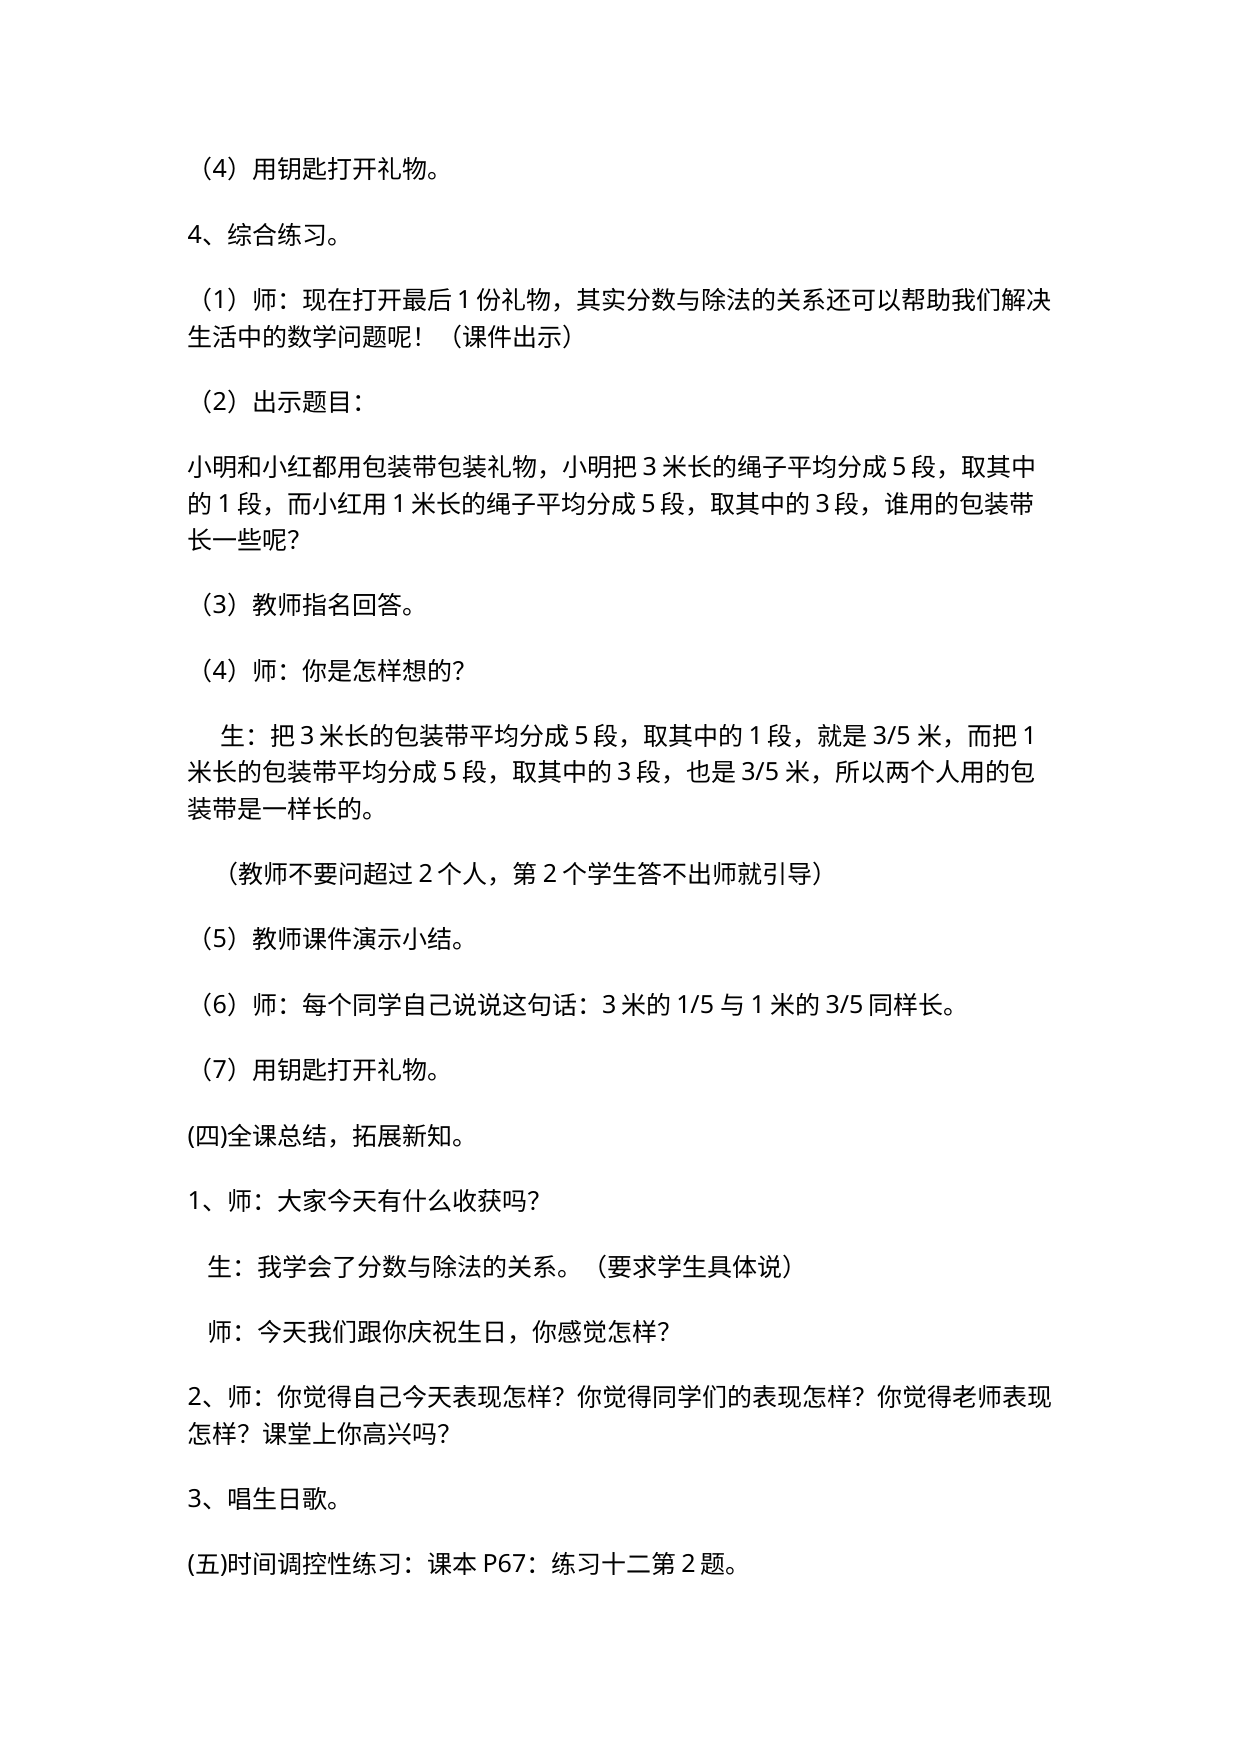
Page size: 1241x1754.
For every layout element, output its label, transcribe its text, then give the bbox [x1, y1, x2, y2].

text （5）教师课件演示小结。 [187, 920, 1053, 956]
text (四)全课总结，拓展新知。 [187, 1116, 1053, 1152]
text (五)时间调控性练习：课本P67：练习十二第2题。 [187, 1545, 1053, 1581]
text 生：把3米长的包装带平均分成5段，取其中的1段，就是3/5 米，而把1米长的包装带平均分成5段，取其中的3段，也是3/5 米，所以两个人用的包装带是一样长的。 [187, 717, 1053, 825]
text （1）师：现在打开最后1份礼物，其实分数与除法的关系还可以帮助我们解决生活中的数学问题呢！（课件出示） [187, 281, 1053, 353]
text （4）用钥匙打开礼物。 [187, 150, 1053, 186]
text （2）出示题目： [187, 382, 1053, 419]
text （6）师：每个同学自己说说这句话：3米的1/5 与1米的 3/5同样长。 [187, 985, 1053, 1022]
text 小明和小红都用包装带包装礼物，小明把3米长的绳子平均分成5段，取其中的1段，而小红用1米长的绳子平均分成5段，取其中的3段，谁用的包装带长一些呢？ [187, 448, 1053, 557]
text 2、师：你觉得自己今天表现怎样？你觉得同学们的表现怎样？你觉得老师表现怎样？课堂上你高兴吗？ [187, 1378, 1053, 1450]
text （4）师：你是怎样想的？ [187, 651, 1053, 687]
text （教师不要问超过2个人，第2个学生答不出师就引导） [187, 854, 1053, 891]
text 师：今天我们跟你庆祝生日，你感觉怎样？ [187, 1312, 1053, 1349]
text 生：我学会了分数与除法的关系。（要求学生具体说） [187, 1247, 1053, 1283]
text 1、师：大家今天有什么收获吗？ [187, 1182, 1053, 1218]
text 4、综合练习。 [187, 215, 1053, 252]
text 3、唱生日歌。 [187, 1479, 1053, 1516]
text （3）教师指名回答。 [187, 586, 1053, 622]
text （7）用钥匙打开礼物。 [187, 1051, 1053, 1087]
